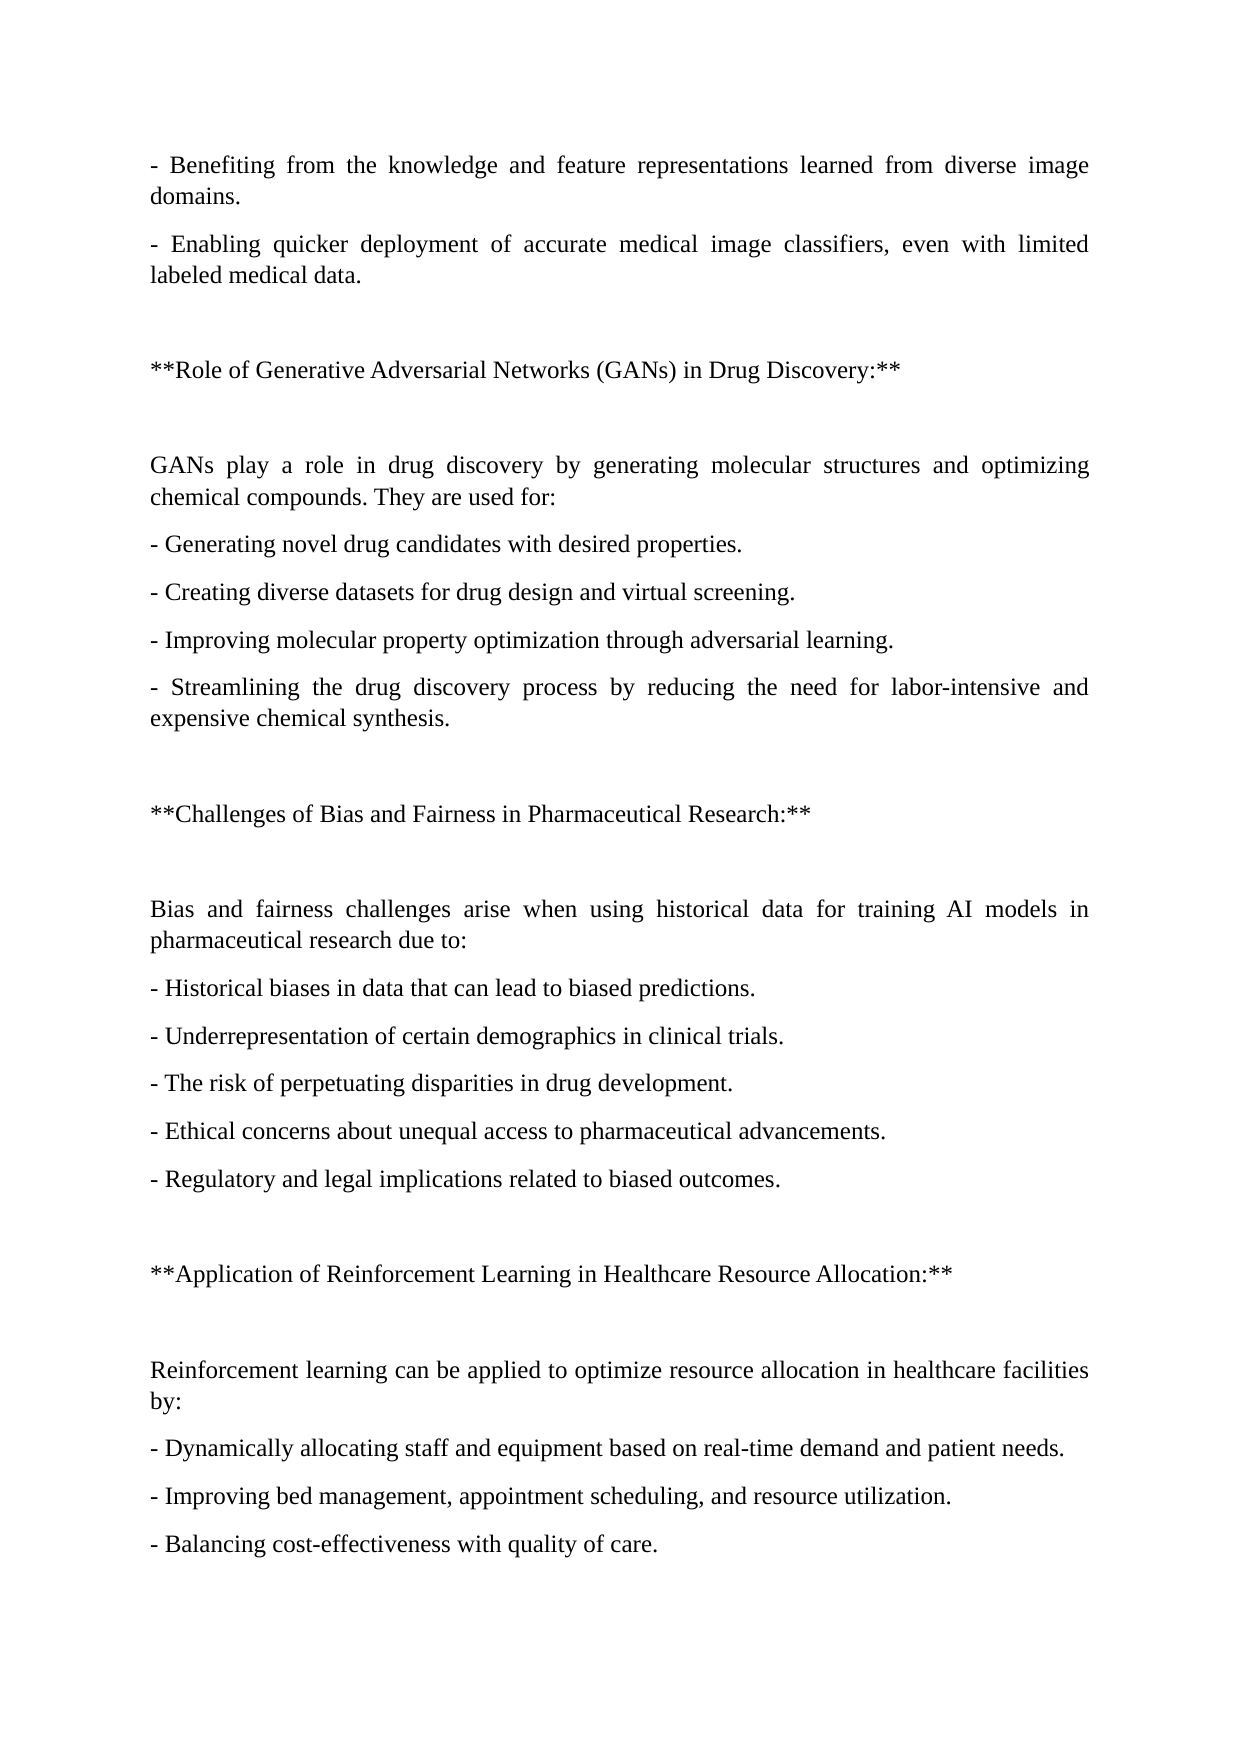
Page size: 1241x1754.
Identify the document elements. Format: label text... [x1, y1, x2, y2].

text - Underrepresentation of certain demographics in clinical trials. [150, 1021, 1090, 1049]
text Bias and fairness challenges arise when using historical data for training AI models in pharmaceutical research due to: [150, 894, 1090, 954]
text - Creating diverse datasets for drug design and virtual screening. [150, 577, 1090, 606]
text **Role of Generative Adversarial Networks (GANs) in Drug Discovery:** [150, 355, 1090, 384]
text - Balancing cost-effectiveness with quality of care. [150, 1529, 1090, 1558]
text - Regulatory and legal implications related to biased outcomes. [150, 1164, 1090, 1193]
text - Improving molecular property optimization through adversarial learning. [150, 625, 1090, 653]
text GANs play a role in drug discovery by generating molecular structures and optimizing chemical compounds. They are used for: [150, 451, 1090, 510]
text - The risk of perpetuating disparities in drug development. [150, 1068, 1090, 1097]
text - Streamlining the drug discovery process by reducing the need for labor-intensive and expensive chemical synthesis. [150, 672, 1090, 732]
text - Enabling quicker deployment of accurate medical image classifiers, even with limited labeled medical data. [150, 229, 1090, 288]
text - Dynamically allocating staff and equipment based on real-time demand and patient needs. [150, 1433, 1090, 1462]
text **Challenges of Bias and Fairness in Pharmaceutical Research:** [150, 799, 1090, 828]
text - Benefiting from the knowledge and feature representations learned from diverse image domains. [150, 150, 1090, 210]
text - Historical biases in data that can lead to biased predictions. [150, 973, 1090, 1002]
text **Application of Reinforcement Learning in Healthcare Resource Allocation:** [150, 1259, 1090, 1288]
text Reinforcement learning can be applied to optimize resource allocation in healthcare facilities by: [150, 1355, 1090, 1414]
text - Improving bed management, appointment scheduling, and resource utilization. [150, 1481, 1090, 1510]
text - Generating novel drug candidates with desired properties. [150, 529, 1090, 558]
text - Ethical concerns about unequal access to pharmaceutical advancements. [150, 1116, 1090, 1145]
